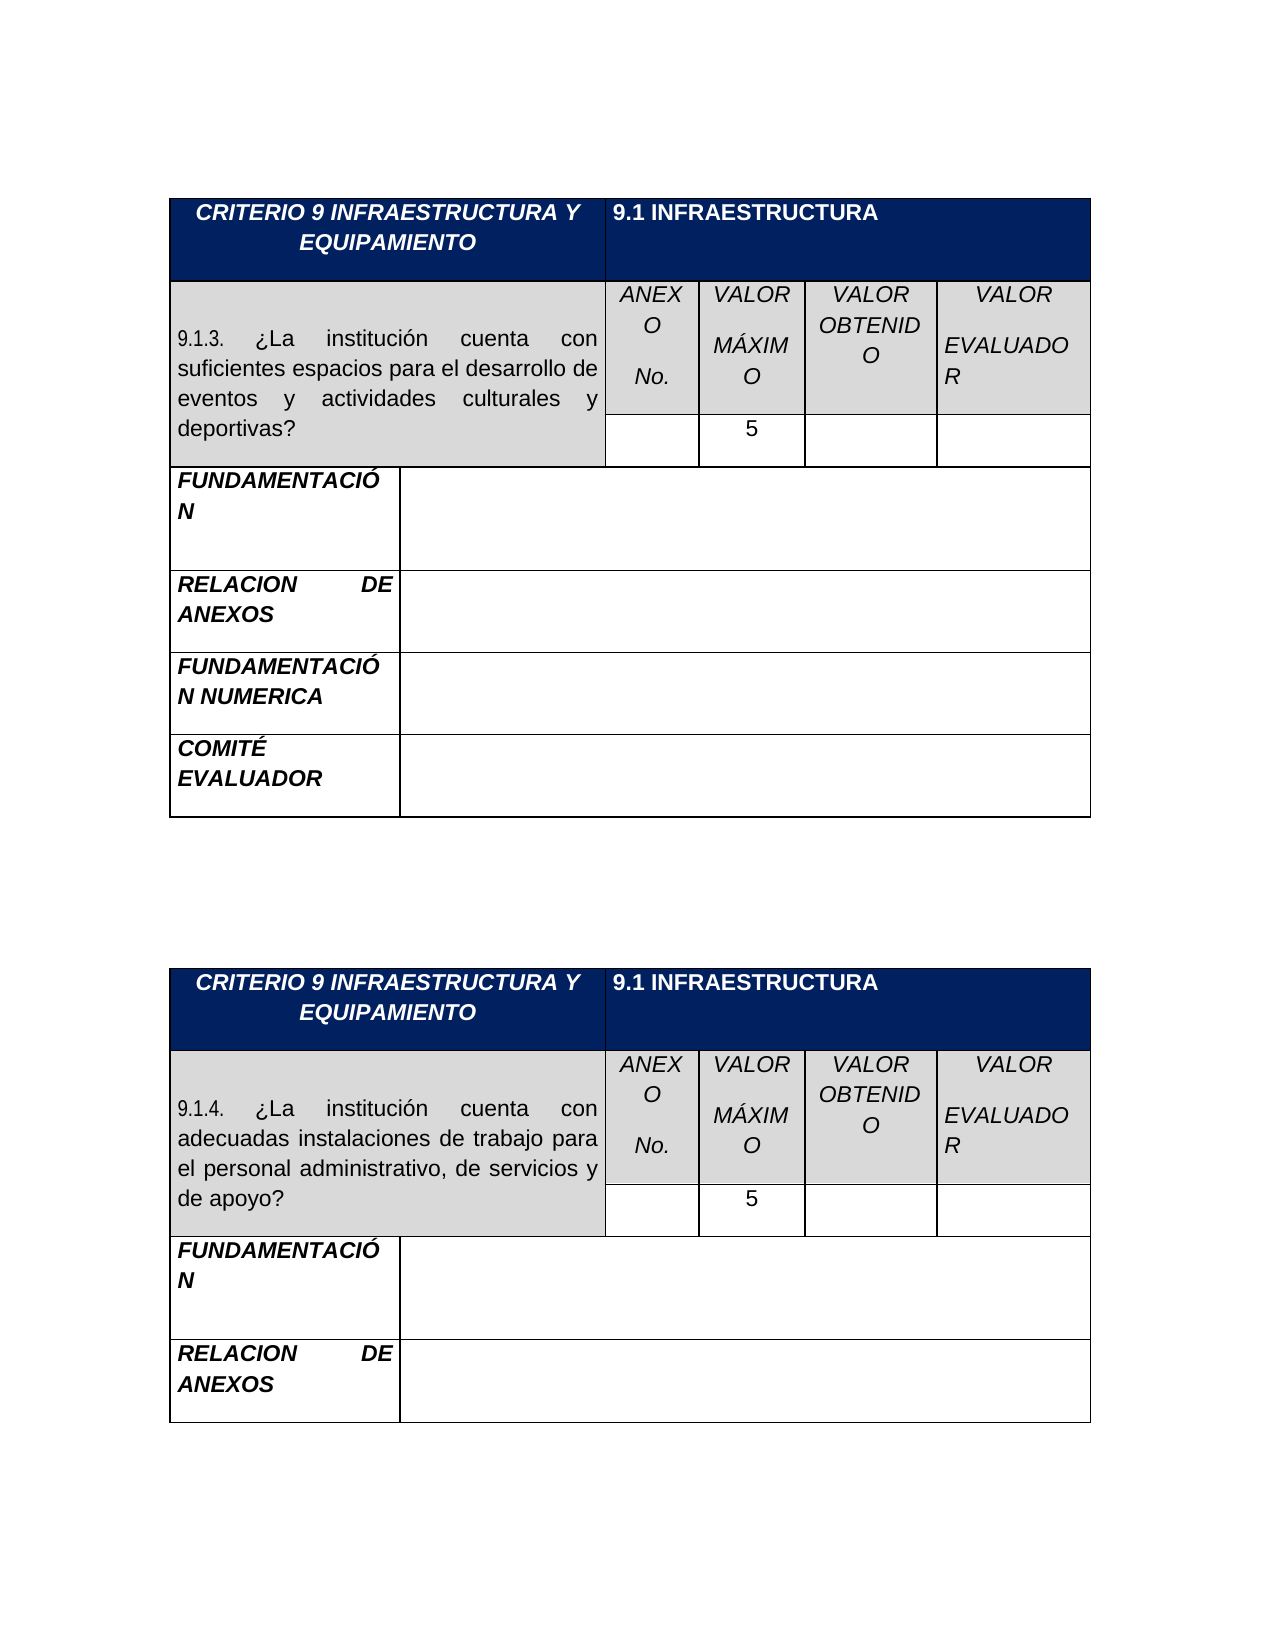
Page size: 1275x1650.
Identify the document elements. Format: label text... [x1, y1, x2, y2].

table_cell [806, 415, 936, 466]
table_cell [401, 468, 1090, 569]
table_cell [401, 1237, 1090, 1339]
table_cell COMITÉ EVALUADOR [171, 735, 399, 816]
table_cell 5 [700, 1185, 804, 1236]
table_cell RELACION DE ANEXOS [171, 571, 399, 652]
table_cell [938, 1185, 1090, 1236]
table_cell FUNDAMENTACIÓN [171, 1237, 399, 1339]
table_cell [401, 653, 1090, 734]
table_cell [806, 1185, 936, 1236]
table_cell VALOR MÁXIMO [700, 282, 804, 414]
table_cell 5 [700, 415, 804, 466]
table_header 9.1 INFRAESTRUCTURA [606, 969, 1090, 1050]
table_cell ANEXO No. [606, 282, 698, 414]
table_cell 9.1.3. ¿La institución cuenta con suficientes espacios para el desarrollo de eventos y actividades culturales y deportivas? [171, 282, 605, 466]
table_cell VALOR MÁXIMO [700, 1051, 804, 1183]
table_cell VALOR EVALUADOR [938, 1051, 1090, 1183]
table_header CRITERIO 9 INFRAESTRUCTURA Y EQUIPAMIENTO [171, 969, 605, 1050]
table_cell VALOR OBTENIDO [806, 1051, 936, 1183]
table_cell [606, 1185, 698, 1236]
table_header CRITERIO 9 INFRAESTRUCTURA Y EQUIPAMIENTO [171, 199, 605, 280]
table_cell VALOR OBTENIDO [806, 282, 936, 414]
table_cell VALOR EVALUADOR [938, 282, 1090, 414]
table_cell 9.1.4. ¿La institución cuenta con adecuadas instalaciones de trabajo para el personal administrativo, de servicios y de apoyo? [171, 1051, 605, 1236]
table_cell [401, 571, 1090, 652]
table_header 9.1 INFRAESTRUCTURA [606, 199, 1090, 280]
table_cell FUNDAMENTACIÓN NUMERICA [171, 653, 399, 734]
table_cell [606, 415, 698, 466]
table_cell [401, 735, 1090, 816]
table_cell [938, 415, 1090, 466]
table_cell FUNDAMENTACIÓN [171, 468, 399, 569]
table_cell RELACION DE ANEXOS [171, 1340, 399, 1422]
table_cell ANEXO No. [606, 1051, 698, 1183]
table_cell [401, 1340, 1090, 1422]
